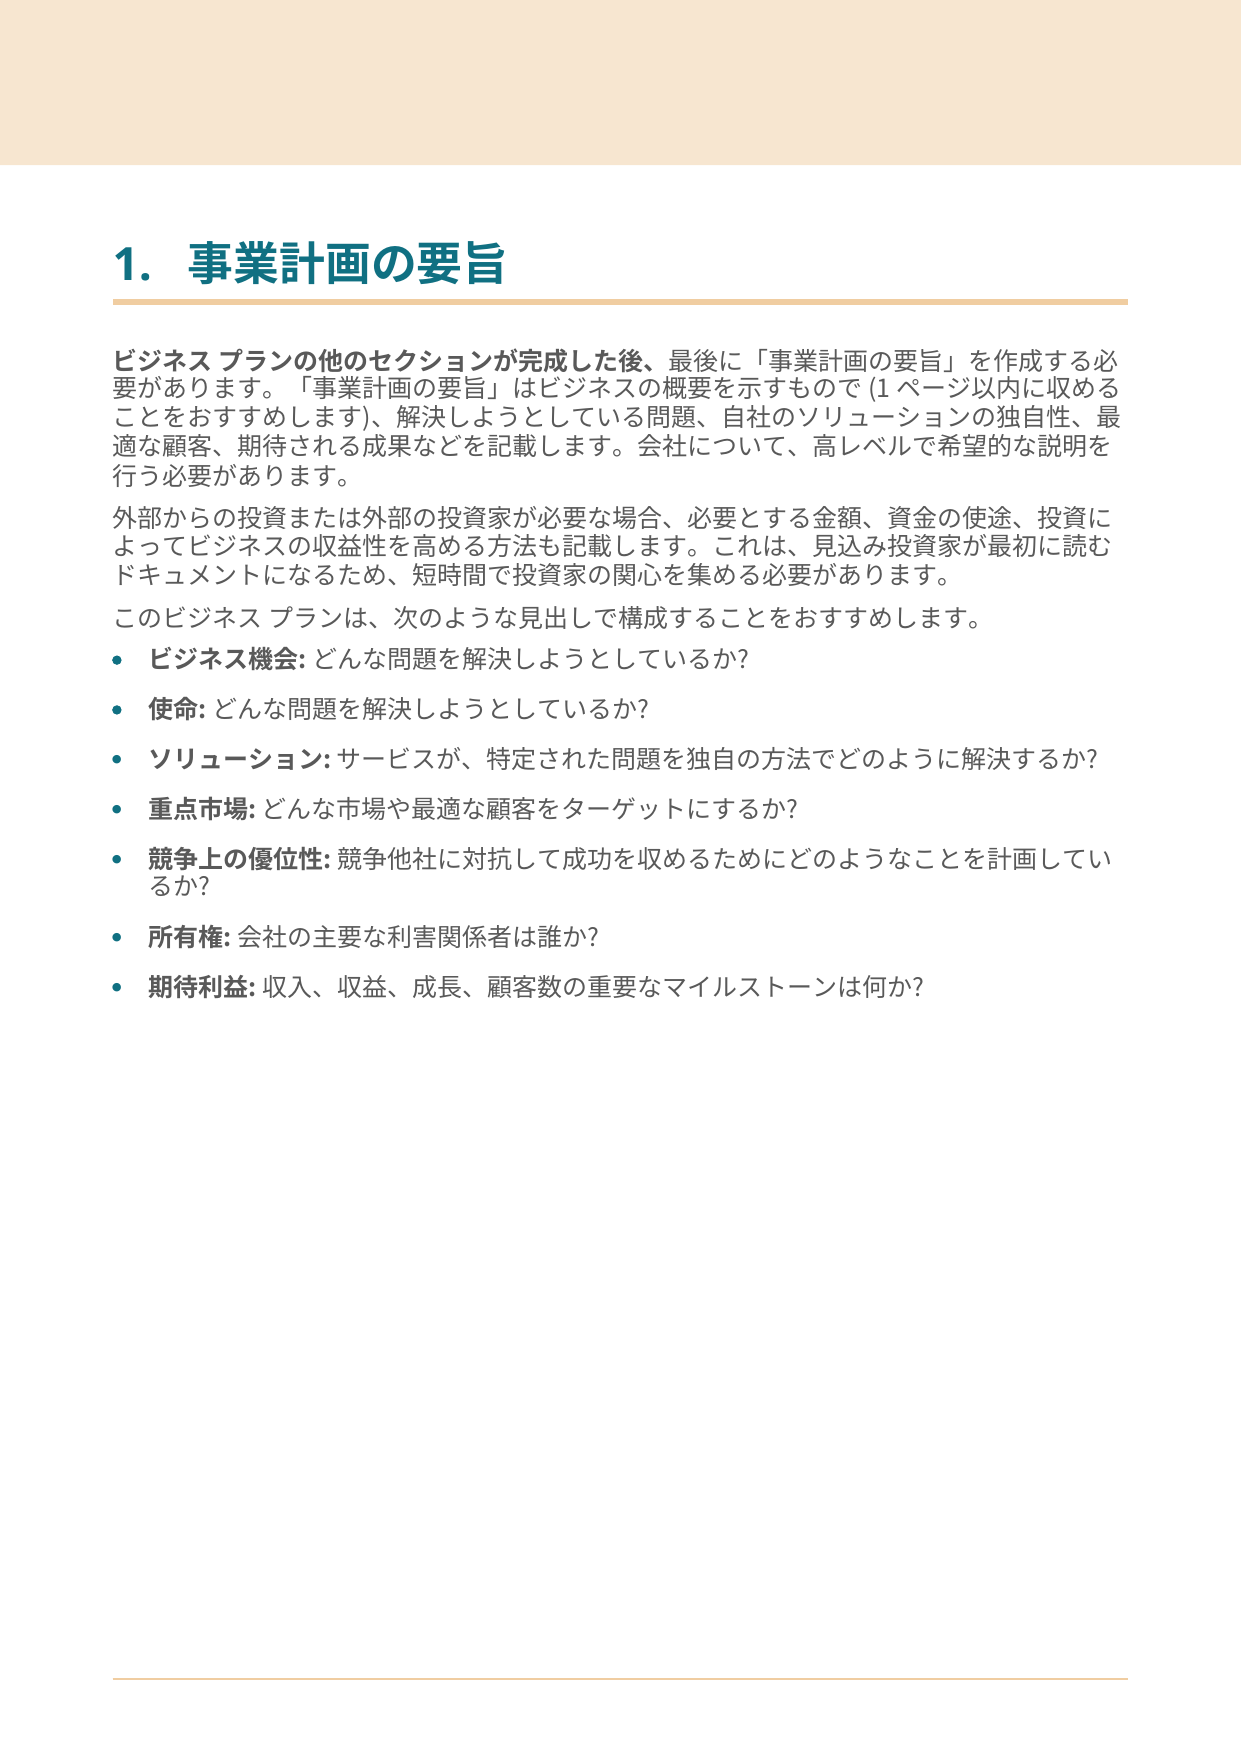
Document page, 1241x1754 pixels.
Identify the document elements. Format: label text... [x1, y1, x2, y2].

text 、 [112, 347, 1128, 492]
